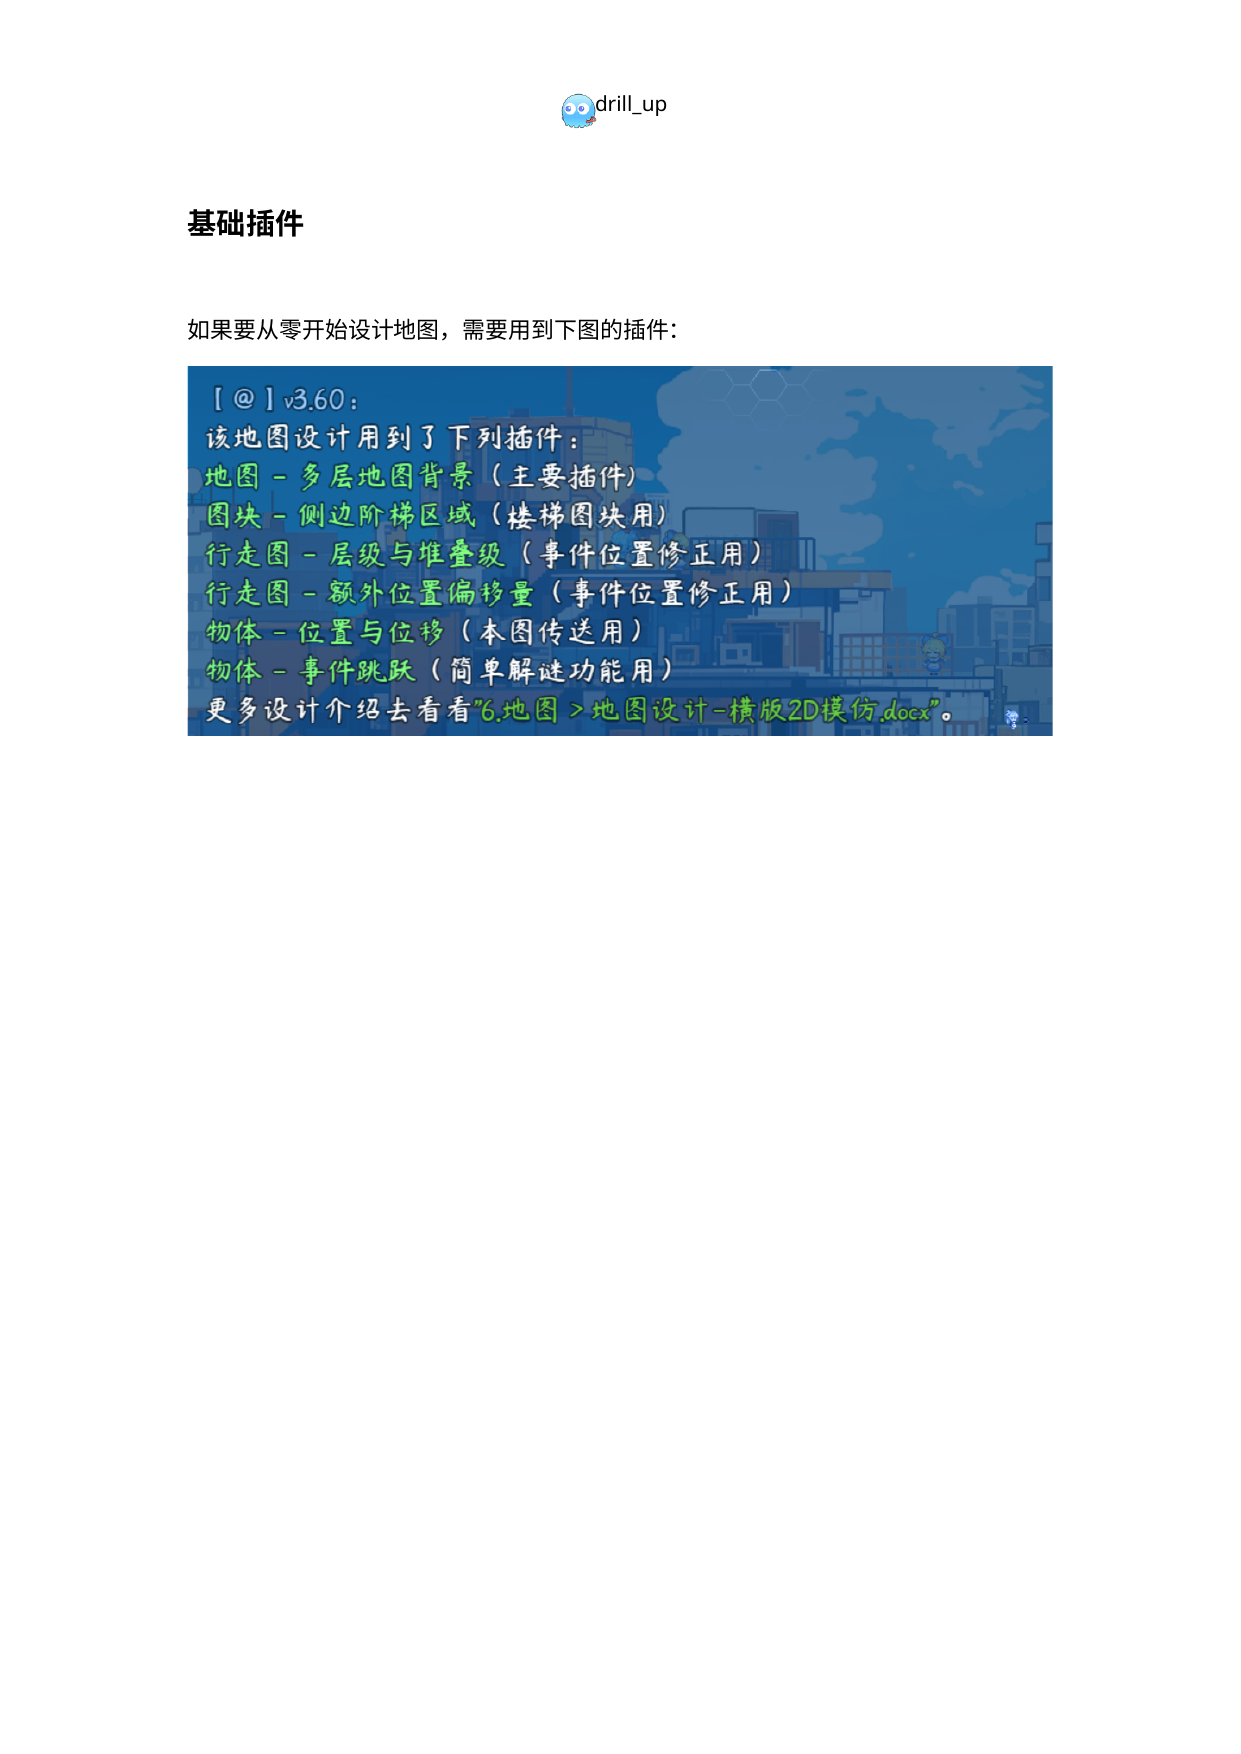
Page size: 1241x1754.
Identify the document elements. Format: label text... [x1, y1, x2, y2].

picture [556, 88, 597, 130]
picture [187, 366, 1053, 736]
text 如果要从零开始设计地图，需要用到下图的插件： [187, 312, 1053, 345]
subtitle 基础插件 [187, 189, 1053, 254]
